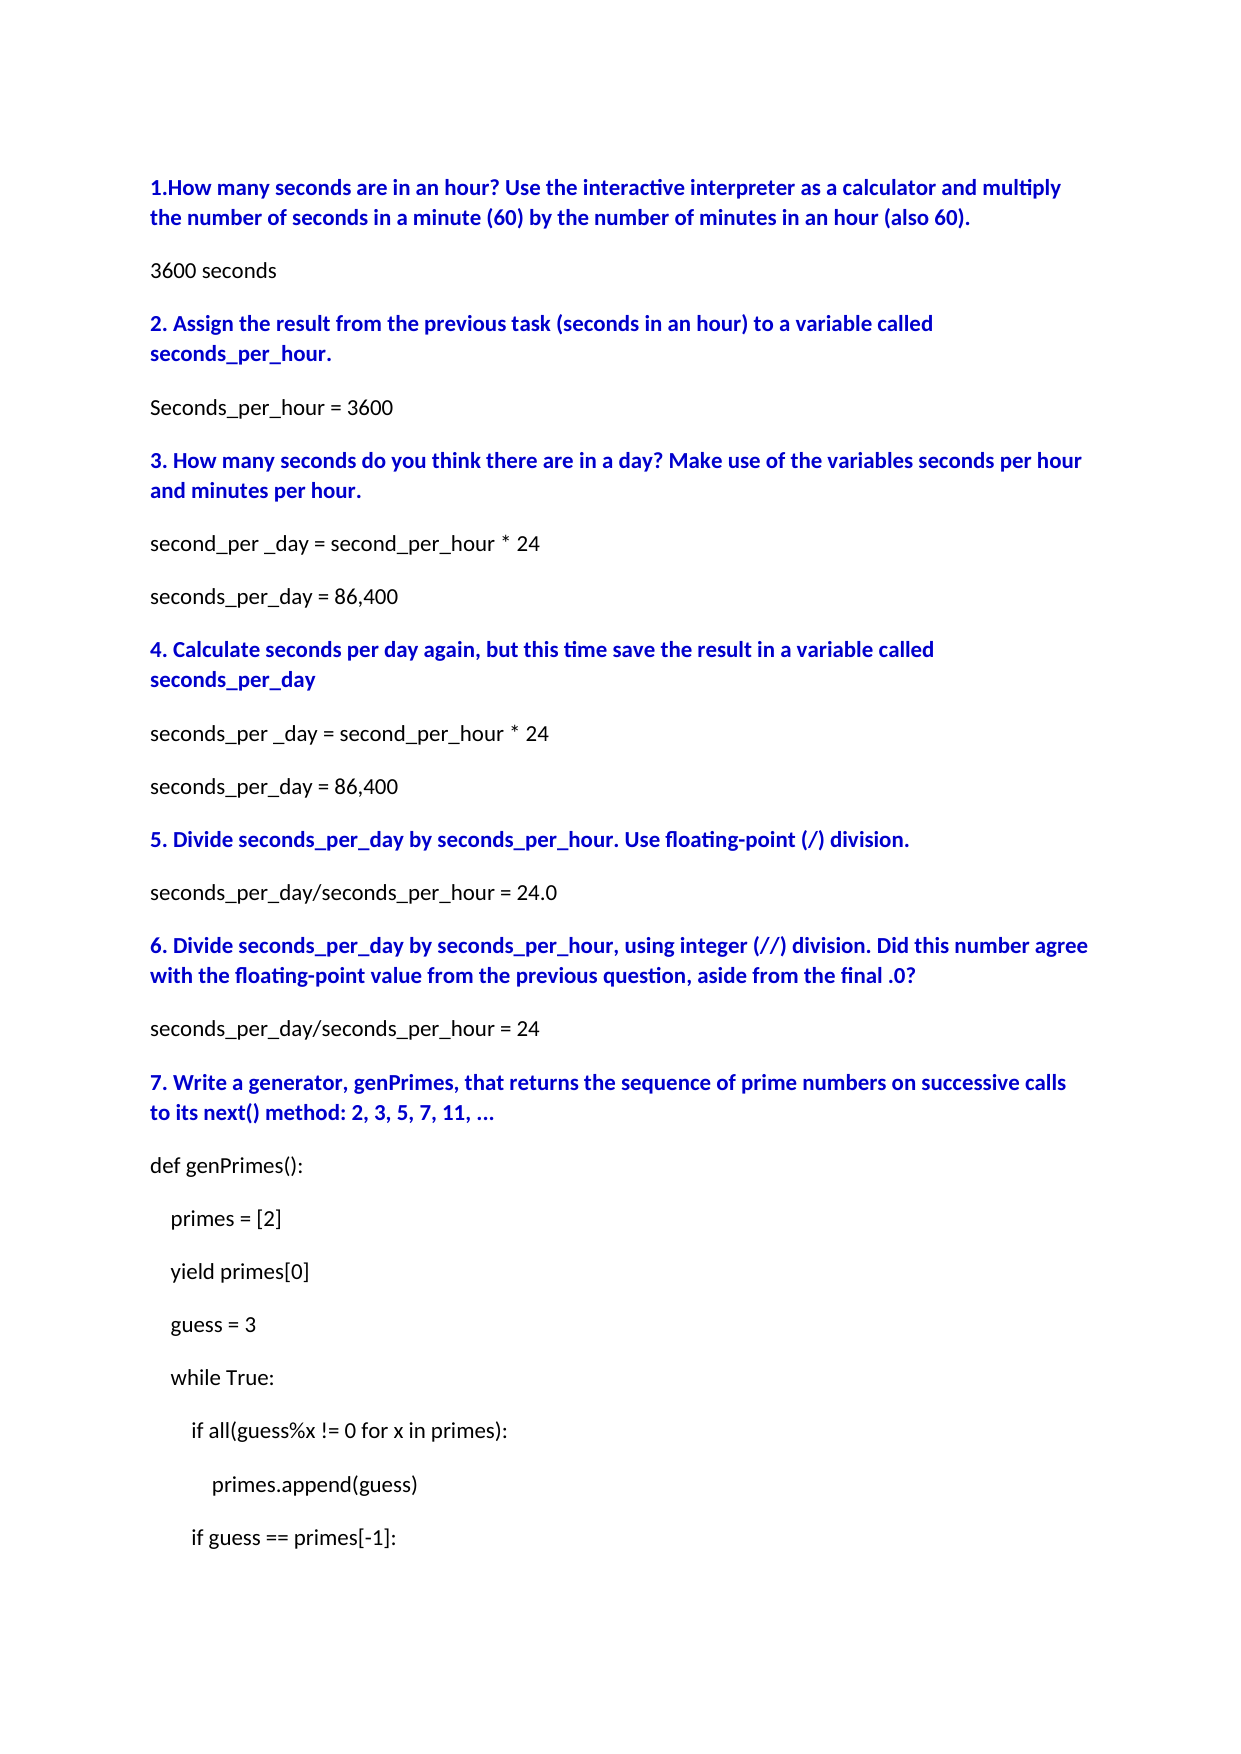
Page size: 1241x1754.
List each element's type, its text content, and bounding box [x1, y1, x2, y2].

text def genPrimes(): [150, 1151, 1090, 1179]
text 5. Divide seconds_per_day by seconds_per_hour. Use floating-point (/) division. [150, 825, 1090, 853]
text 1.How many seconds are in an hour? Use the interactive interpreter as a calculator and multiply the number of seconds in a minute (60) by the number of minutes in an hour (also 60). [150, 173, 1090, 231]
text if guess == primes[-1]: [150, 1523, 1090, 1551]
text 4. Calculate seconds per day again, but this time save the result in a variable called seconds_per_day [150, 635, 1090, 694]
text seconds_per_day/seconds_per_hour = 24.0 [150, 878, 1090, 906]
text 2. Assign the result from the previous task (seconds in an hour) to a variable called seconds_per_hour. [150, 309, 1090, 368]
text if all(guess%x != 0 for x in primes): [150, 1417, 1090, 1445]
text guess = 3 [150, 1310, 1090, 1338]
text seconds_per_day = 86,400 [150, 582, 1090, 610]
text 3. How many seconds do you think there are in a day? Make use of the variables seconds per hour and minutes per hour. [150, 446, 1090, 504]
text seconds_per_day = 86,400 [150, 772, 1090, 800]
text Seconds_per_hour = 3600 [150, 393, 1090, 421]
text while True: [150, 1363, 1090, 1392]
text primes = [2] [150, 1204, 1090, 1232]
text 6. Divide seconds_per_day by seconds_per_hour, using integer (//) division. Did this number agree with the floating-point value from the previous question, aside from the final .0? [150, 931, 1090, 989]
text seconds_per_day/seconds_per_hour = 24 [150, 1014, 1090, 1043]
text 7. Write a generator, genPrimes, that returns the sequence of prime numbers on successive calls to its next() method: 2, 3, 5, 7, 11, ... [150, 1068, 1090, 1126]
text primes.append(guess) [150, 1470, 1090, 1498]
text seconds_per _day = second_per_hour * 24 [150, 719, 1090, 747]
text yield primes[0] [150, 1257, 1090, 1285]
text second_per _day = second_per_hour * 24 [150, 529, 1090, 557]
text 3600 seconds [150, 256, 1090, 284]
